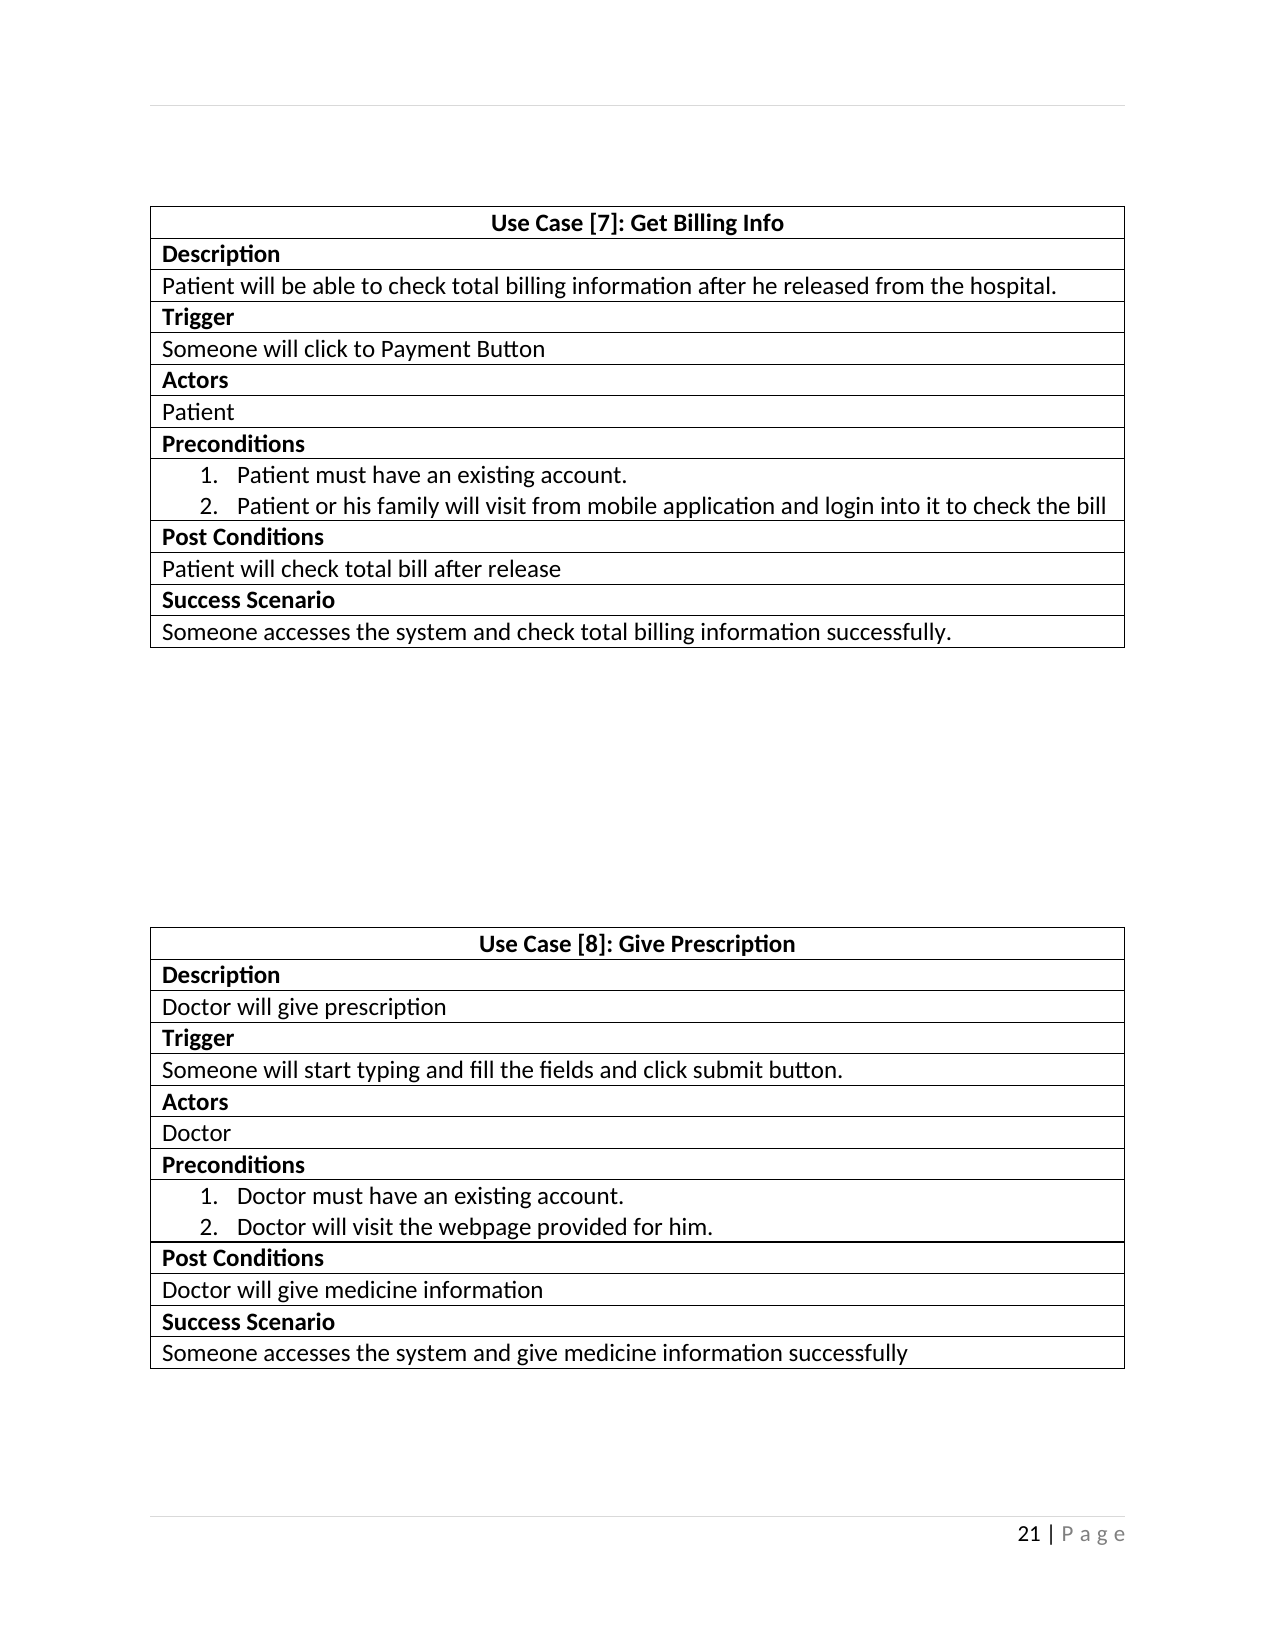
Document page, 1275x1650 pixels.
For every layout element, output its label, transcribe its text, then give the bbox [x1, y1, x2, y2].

table_cell Patient must have an existing account. Patient or his family will visit from mobile application and login into it to check the bill [151, 459, 1124, 520]
table_cell Doctor will give prescription [151, 991, 1124, 1022]
table_cell Someone will start typing and fill the fields and click submit button. [151, 1054, 1124, 1085]
table_header Use Case [8]: Give Prescription [151, 928, 1124, 958]
table_cell Patient will be able to check total billing information after he released from the hospital. [151, 270, 1124, 301]
table_cell Trigger [151, 1023, 1124, 1053]
table_cell Description [151, 239, 1124, 269]
table_cell Description [151, 960, 1124, 990]
table_cell Post Conditions [151, 521, 1124, 552]
table_cell Someone will click to Payment Button [151, 333, 1124, 364]
table_cell Doctor [151, 1117, 1124, 1148]
table_cell Actors [151, 1086, 1124, 1116]
table_cell Someone accesses the system and check total billing information successfully. [151, 616, 1124, 647]
table_cell Success Scenario [151, 1306, 1124, 1336]
table_cell Preconditions [151, 428, 1124, 458]
table_cell Preconditions [151, 1149, 1124, 1179]
table_cell Patient [151, 396, 1124, 427]
table_cell Trigger [151, 302, 1124, 332]
table_cell Patient will check total bill after release [151, 553, 1124, 583]
table_cell Someone accesses the system and give medicine information successfully [151, 1337, 1124, 1368]
table_header Use Case [7]: Get Billing Info [151, 207, 1124, 237]
table_cell Post Conditions [151, 1243, 1124, 1273]
table_cell Doctor will give medicine information [151, 1274, 1124, 1304]
table_cell Doctor must have an existing account. Doctor will visit the webpage provided for him. [151, 1180, 1124, 1241]
table_cell Success Scenario [151, 585, 1124, 615]
table_cell Actors [151, 365, 1124, 395]
